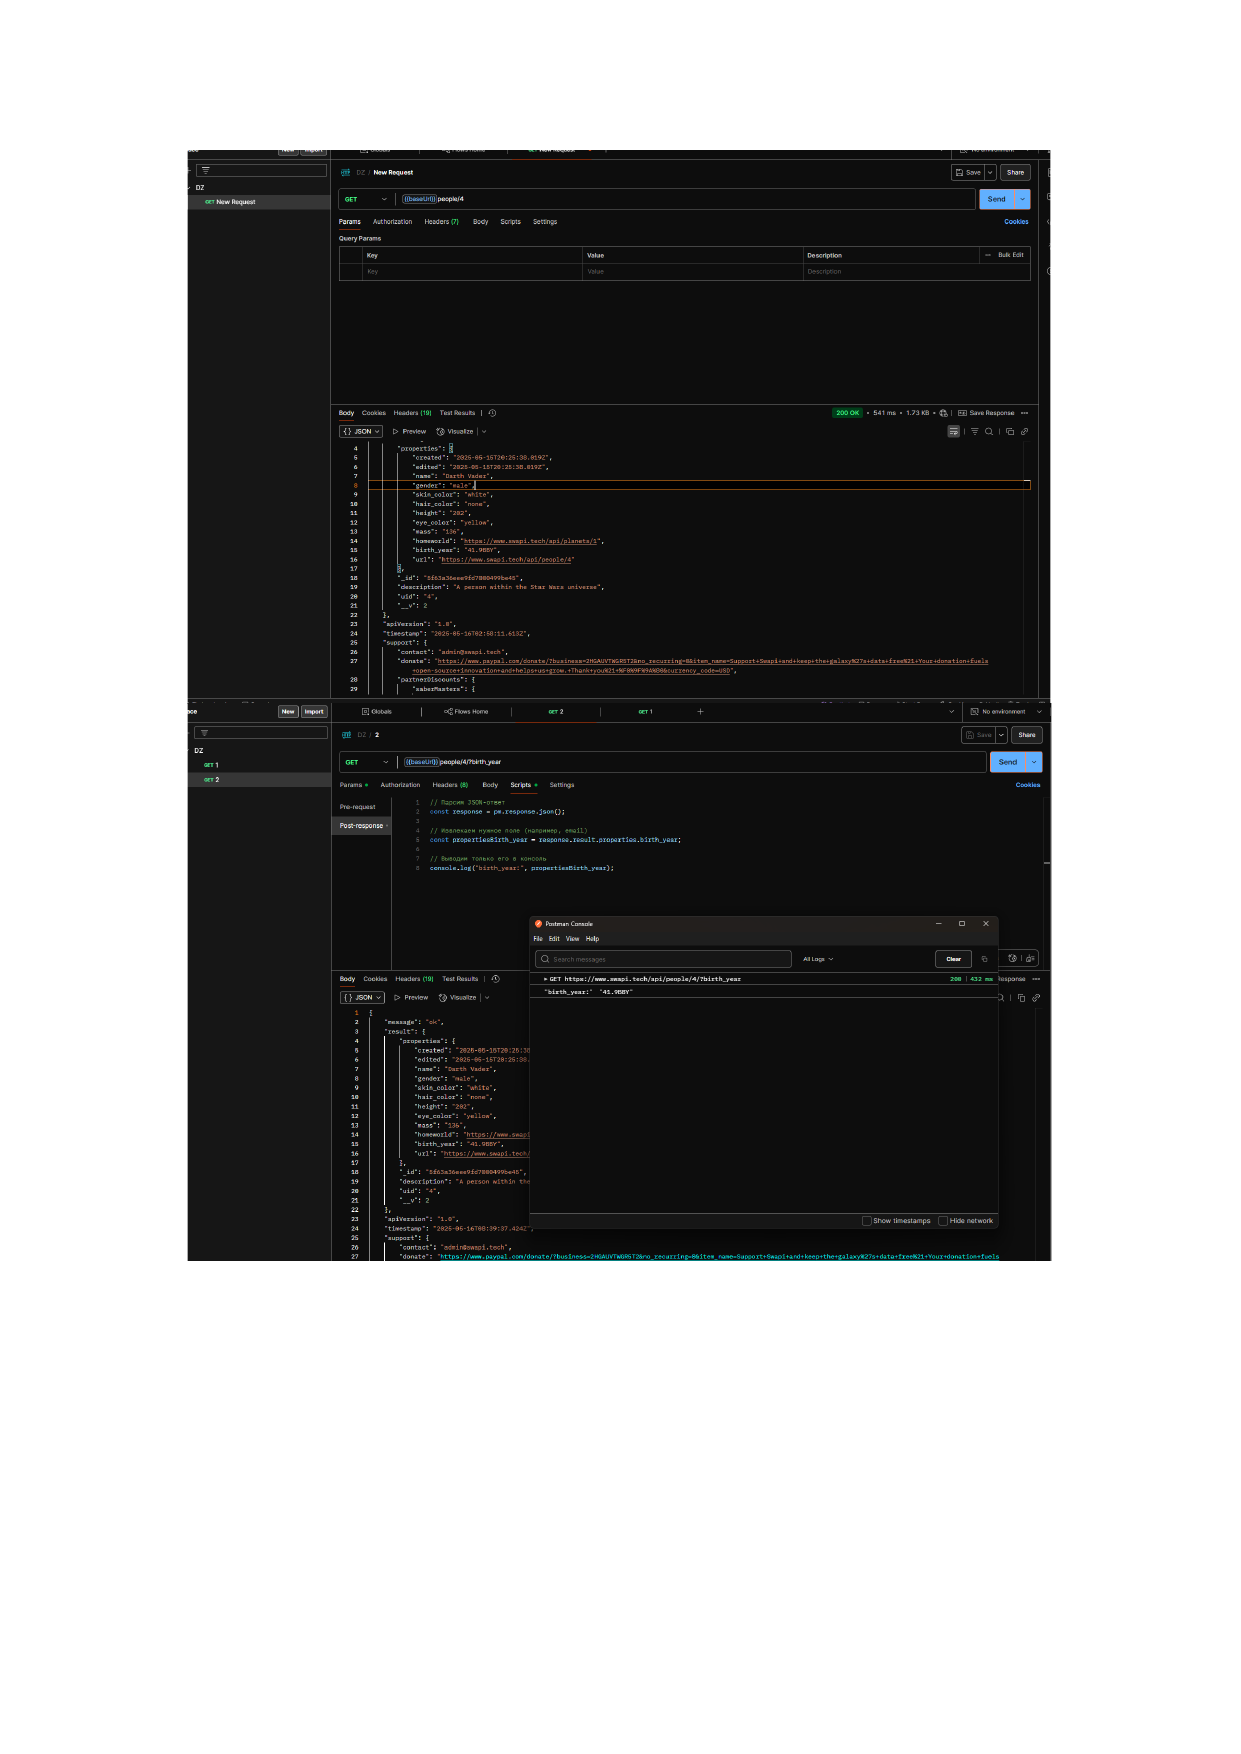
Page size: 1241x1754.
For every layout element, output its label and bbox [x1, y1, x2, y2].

picture [187, 150, 1052, 1261]
